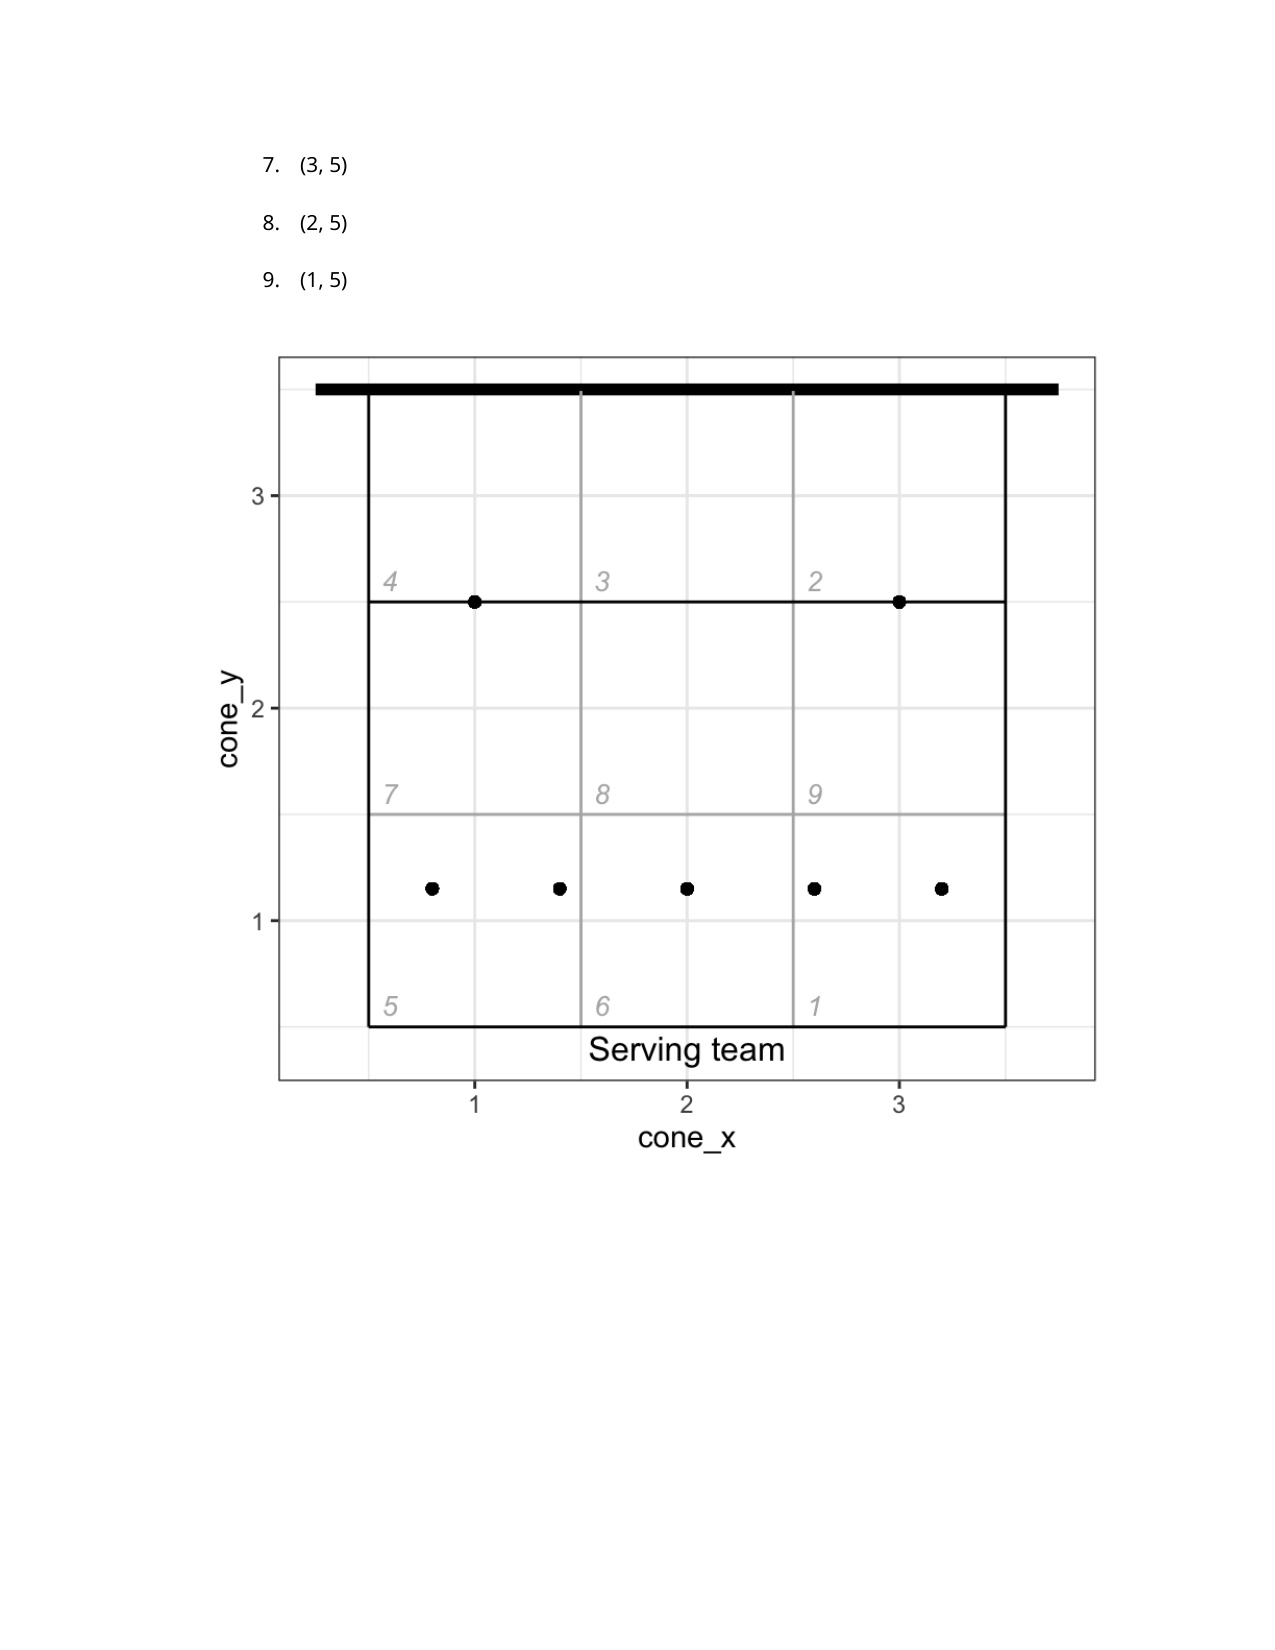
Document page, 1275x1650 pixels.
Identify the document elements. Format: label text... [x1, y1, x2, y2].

picture [200, 322, 1111, 1188]
list (1, 5) [262, 265, 1125, 294]
list (2, 5) [262, 208, 1125, 236]
list (3, 5) [262, 150, 1125, 178]
